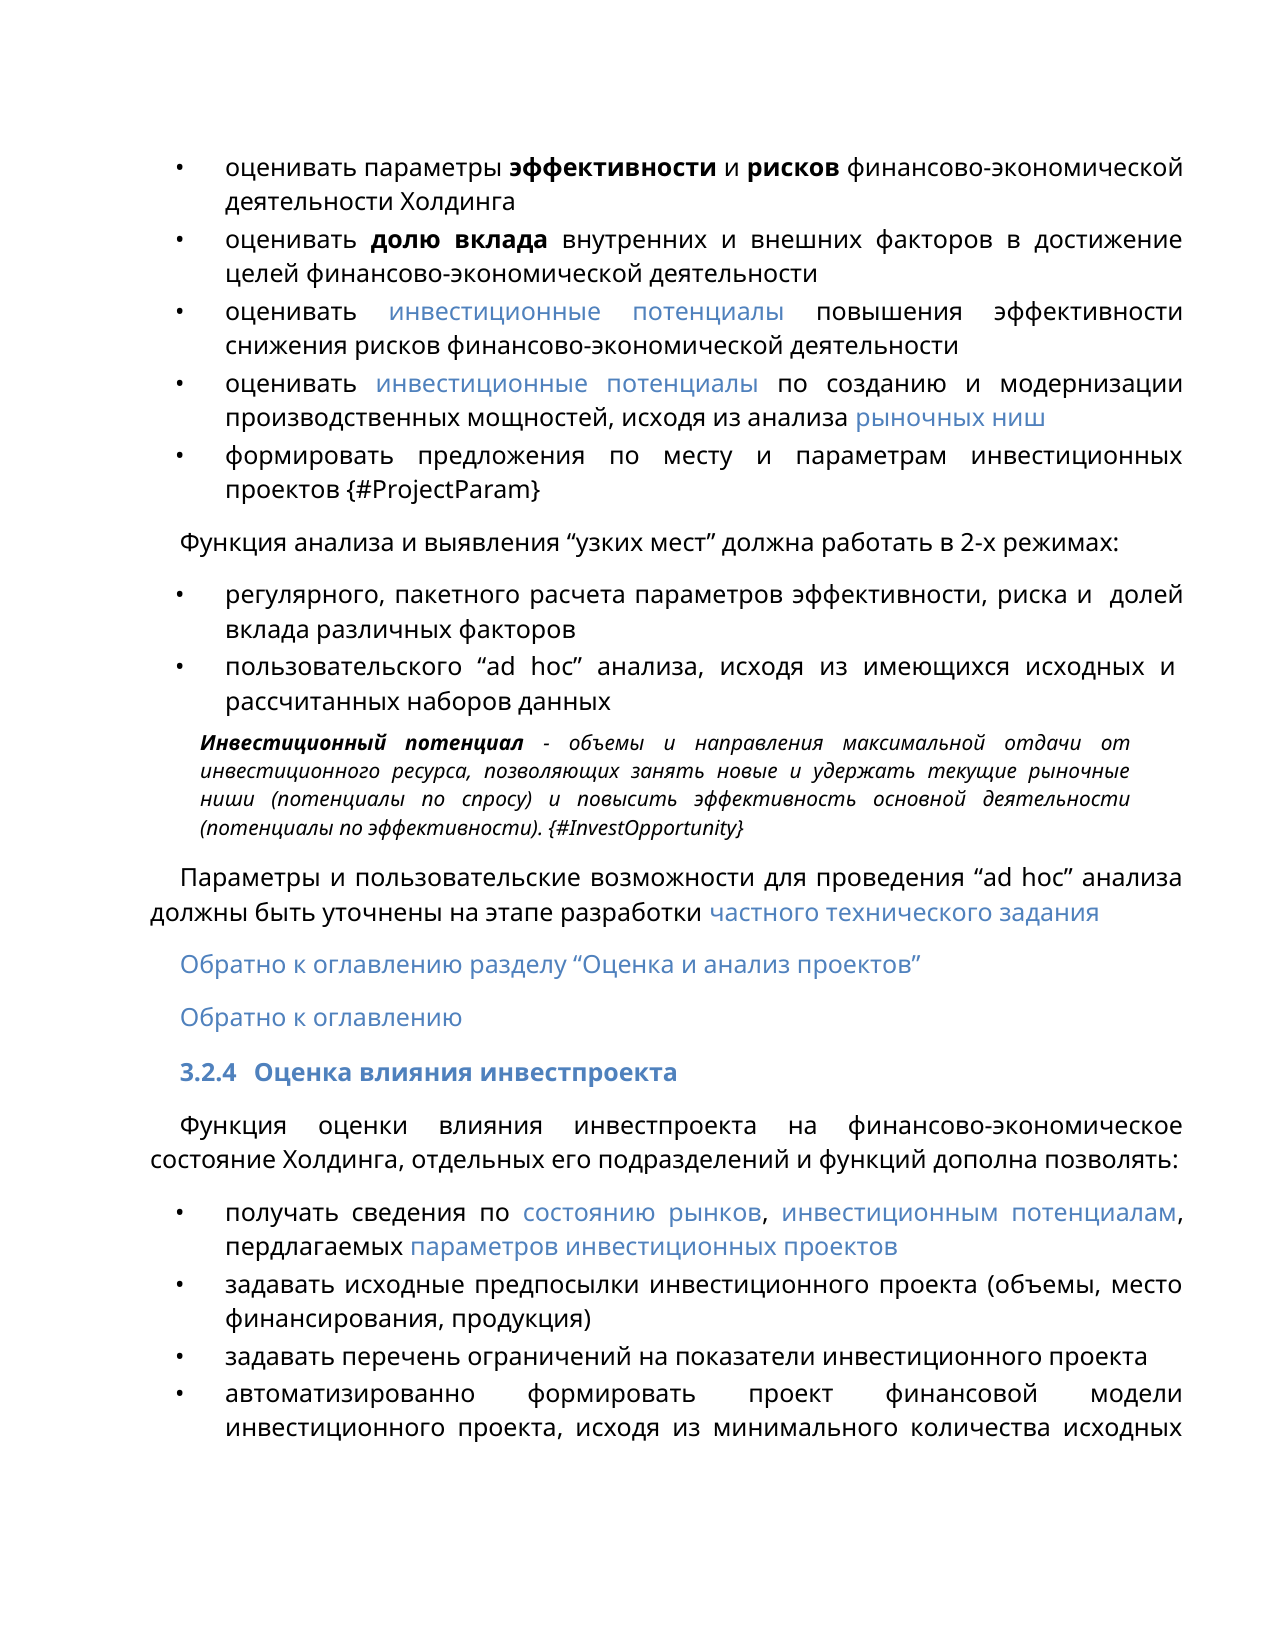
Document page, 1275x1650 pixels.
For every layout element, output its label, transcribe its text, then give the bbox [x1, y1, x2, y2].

text Обратно к оглавлению разделу “Оценка и анализ проектов” [150, 947, 1184, 981]
list оценивать инвестиционные потенциалы повышения эффективности снижения рисков финансово-экономической деятельности [175, 294, 1184, 362]
list регулярного, пакетного расчета параметров эффективности, риска и долей вклада различных факторов [175, 577, 1184, 645]
subtitle 3.2.4 Оценка влияния инвестпроекта [179, 1055, 1184, 1089]
text Обратно к оглавлению [150, 1000, 1184, 1034]
list формировать предложения по месту и параметрам инвестиционных проектов {#ProjectParam} [175, 437, 1184, 506]
text Инвестиционный потенциал - объемы и направления максимальной отдачи от инвестиционного ресурса, позволяющих занять новые и удержать текущие рыночные ниши (потенциалы по спросу) и повысить эффективность основной деятельности (потенциалы по эффективности). {#InvestOpportunity} [200, 728, 1134, 841]
text Функция оценки влияния инвестпроекта на финансово-экономическое состояние Холдинга, отдельных его подразделений и функций дополна позволять: [150, 1107, 1184, 1176]
text Функция анализа и выявления “узких мест” должна работать в 2-х режимах: [150, 524, 1184, 558]
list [175, 1376, 1184, 1444]
list задавать исходные предпосылки инвестиционного проекта (объемы, место финансирования, продукция) [175, 1266, 1184, 1334]
list оценивать инвестиционные потенциалы по созданию и модернизации производственных мощностей, исходя из анализа рыночных ниш [175, 366, 1184, 434]
list задавать перечень ограничений на показатели инвестиционного проекта [175, 1338, 1184, 1372]
list пользовательского “ad hoc” анализа, исходя из имеющихся исходных и рассчитанных наборов данных [175, 649, 1184, 717]
list оценивать долю вклада внутренних и внешних факторов в достижение целей финансово-экономической деятельности [175, 222, 1184, 290]
list получать сведения по состоянию рынков, инвестиционным потенциалам, пердлагаемых параметров инвестиционных проектов [175, 1194, 1184, 1262]
list оценивать параметры эффективности и рисков финансово-экономической деятельности Холдинга [175, 150, 1184, 218]
text Параметры и пользовательские возможности для проведения “ad hoc” анализа должны быть уточнены на этапе разработки частного технического задания [150, 860, 1184, 928]
